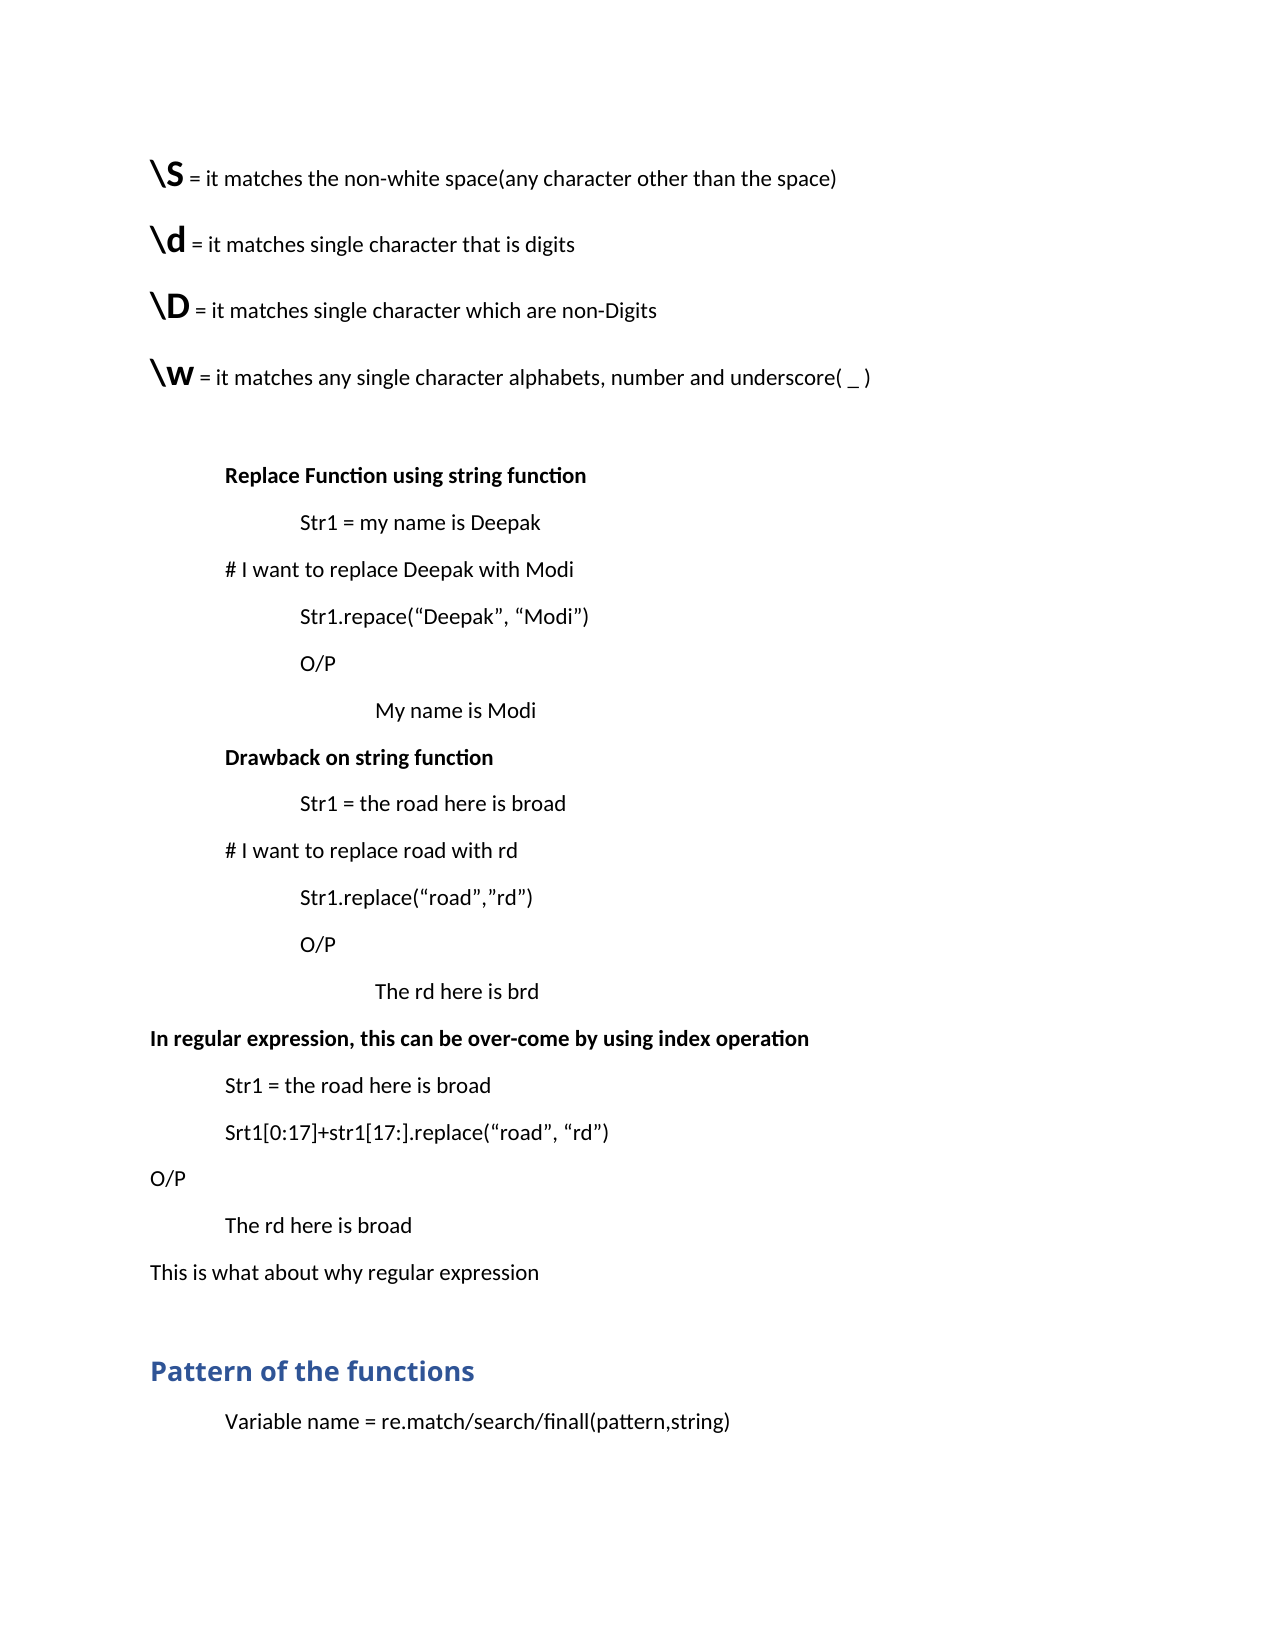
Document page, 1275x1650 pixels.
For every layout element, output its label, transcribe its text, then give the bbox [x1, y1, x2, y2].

text Str1.replace(“road”,”rd”) [225, 883, 1125, 911]
text \d = it matches single character that is digits [150, 216, 1125, 262]
text Str1 = the road here is broad [225, 789, 1125, 818]
text The rd here is broad [150, 1211, 1125, 1239]
text Variable name = re.match/search/finall(pattern,string) [150, 1407, 1125, 1435]
text Srt1[0:17]+str1[17:].replace(“road”, “rd”) [225, 1118, 1125, 1146]
text # I want to replace Deepak with Modi [225, 555, 1125, 583]
text Str1 = the road here is broad [225, 1071, 1125, 1099]
text O/P [300, 649, 1125, 677]
text Replace Function using string function [225, 461, 1125, 489]
text O/P [150, 1164, 1125, 1193]
text In regular expression, this can be over-come by using index operation [150, 1024, 1125, 1052]
text Drawback on string function [225, 743, 1125, 771]
text Str1.repace(“Deepak”, “Modi”) [300, 602, 1125, 630]
text This is what about why regular expression [150, 1258, 1125, 1286]
text Str1 = my name is Deepak [300, 508, 1125, 536]
text \S = it matches the non-white space(any character other than the space) [150, 150, 1125, 196]
text The rd here is brd [300, 977, 1125, 1005]
text My name is Modi [300, 696, 1125, 724]
text # I want to replace road with rd [225, 836, 1125, 864]
text O/P [300, 930, 1125, 958]
text \D = it matches single character which are non-Digits [150, 282, 1125, 328]
text \w = it matches any single character alphabets, number and underscore( _ ) [150, 348, 1125, 394]
subtitle Pattern of the functions [150, 1352, 1125, 1389]
